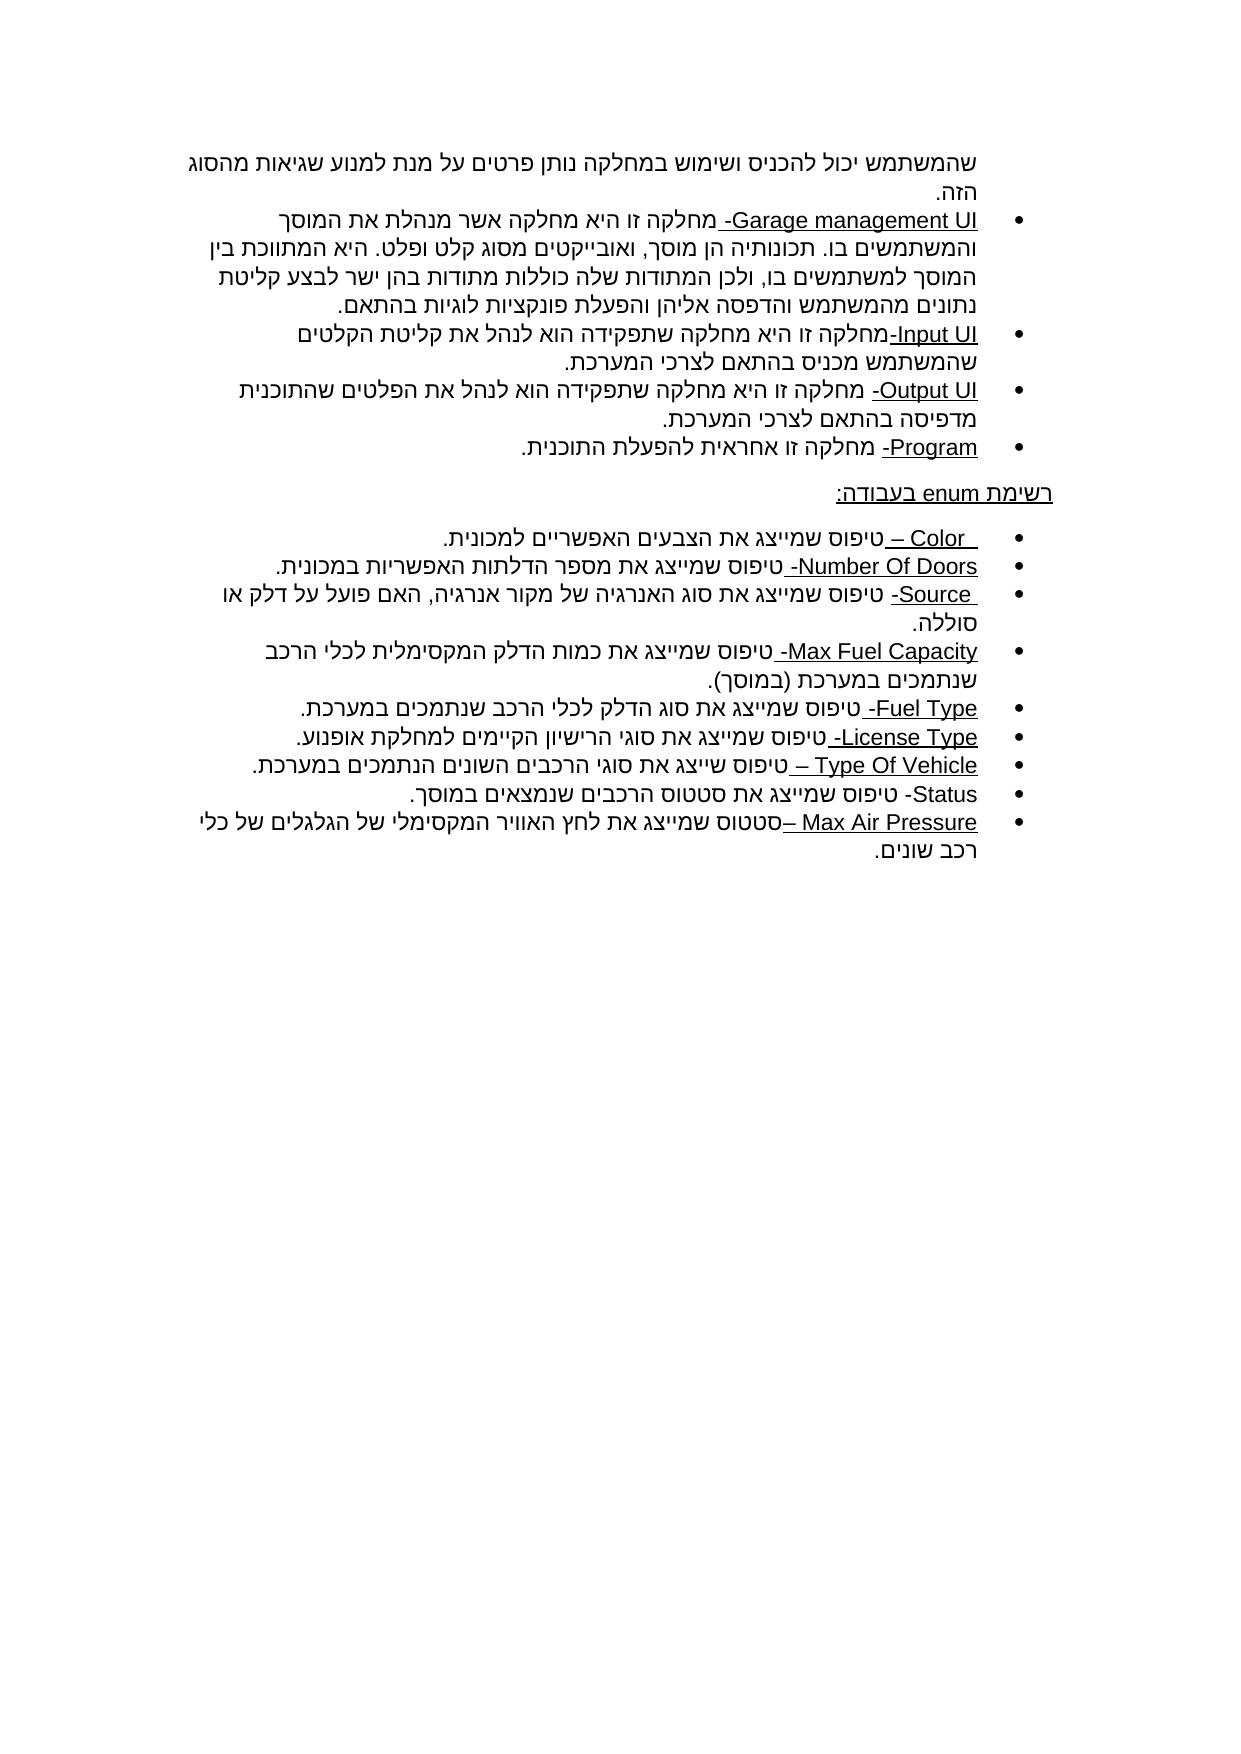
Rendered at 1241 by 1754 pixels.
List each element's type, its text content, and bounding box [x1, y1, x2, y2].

list Color – טיפוס שמייצג את הצבעים האפשריים למכונית. [187, 524, 1015, 551]
list License Type- טיפוס שמייצג את סוגי הרישיון הקיימים למחלקת אופנוע. [187, 724, 1015, 750]
list Type Of Vehicle – טיפוס שייצג את סוגי הרכבים השונים הנתמכים במערכת. [187, 752, 1015, 778]
list Fuel Type- טיפוס שמייצג את סוג הדלק לכלי הרכב שנתמכים במערכת. [187, 695, 1015, 722]
list Input UI-מחלקה זו היא מחלקה שתפקידה הוא לנהל את קליטת הקלטים שהמשתמש מכניס בהתאם לצרכי המערכת. [187, 321, 1015, 375]
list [187, 150, 1015, 205]
list Number Of Doors- טיפוס שמייצג את מספר הדלתות האפשריות במכונית. [187, 553, 1015, 579]
list Max Fuel Capacity- טיפוס שמייצג את כמות הדלק המקסימלית לכלי הרכב שנתמכים במערכת (במוסך). [187, 638, 1015, 693]
list Garage management UI- מחלקה זו היא מחלקה אשר מנהלת את המוסך והמשתמשים בו. תכונותיה הן מוסך, ואובייקטים מסוג קלט ופלט. היא המתווכת בין המוסך למשתמשים בו, ולכן המתודות שלה כוללות מתודות בהן ישר לבצע קליטת נתונים מהמשתמש והדפסה אליהן והפעלת פונקציות לוגיות בהתאם. [187, 207, 1015, 318]
text רשימת enum בעבודה: [187, 479, 1053, 506]
list Program- מחלקה זו אחראית להפעלת התוכנית. [187, 434, 1015, 461]
list Output UI- מחלקה זו היא מחלקה שתפקידה הוא לנהל את הפלטים שהתוכנית מדפיסה בהתאם לצרכי המערכת. [187, 377, 1015, 432]
list Max Air Pressure –סטטוס שמייצג את לחץ האוויר המקסימלי של הגלגלים של כלי רכב שונים. [187, 809, 1015, 864]
list Source- טיפוס שמייצג את סוג האנרגיה של מקור אנרגיה, האם פועל על דלק או סוללה. [187, 581, 1015, 636]
list Status- טיפוס שמייצג את סטטוס הרכבים שנמצאים במוסך. [187, 781, 1015, 807]
